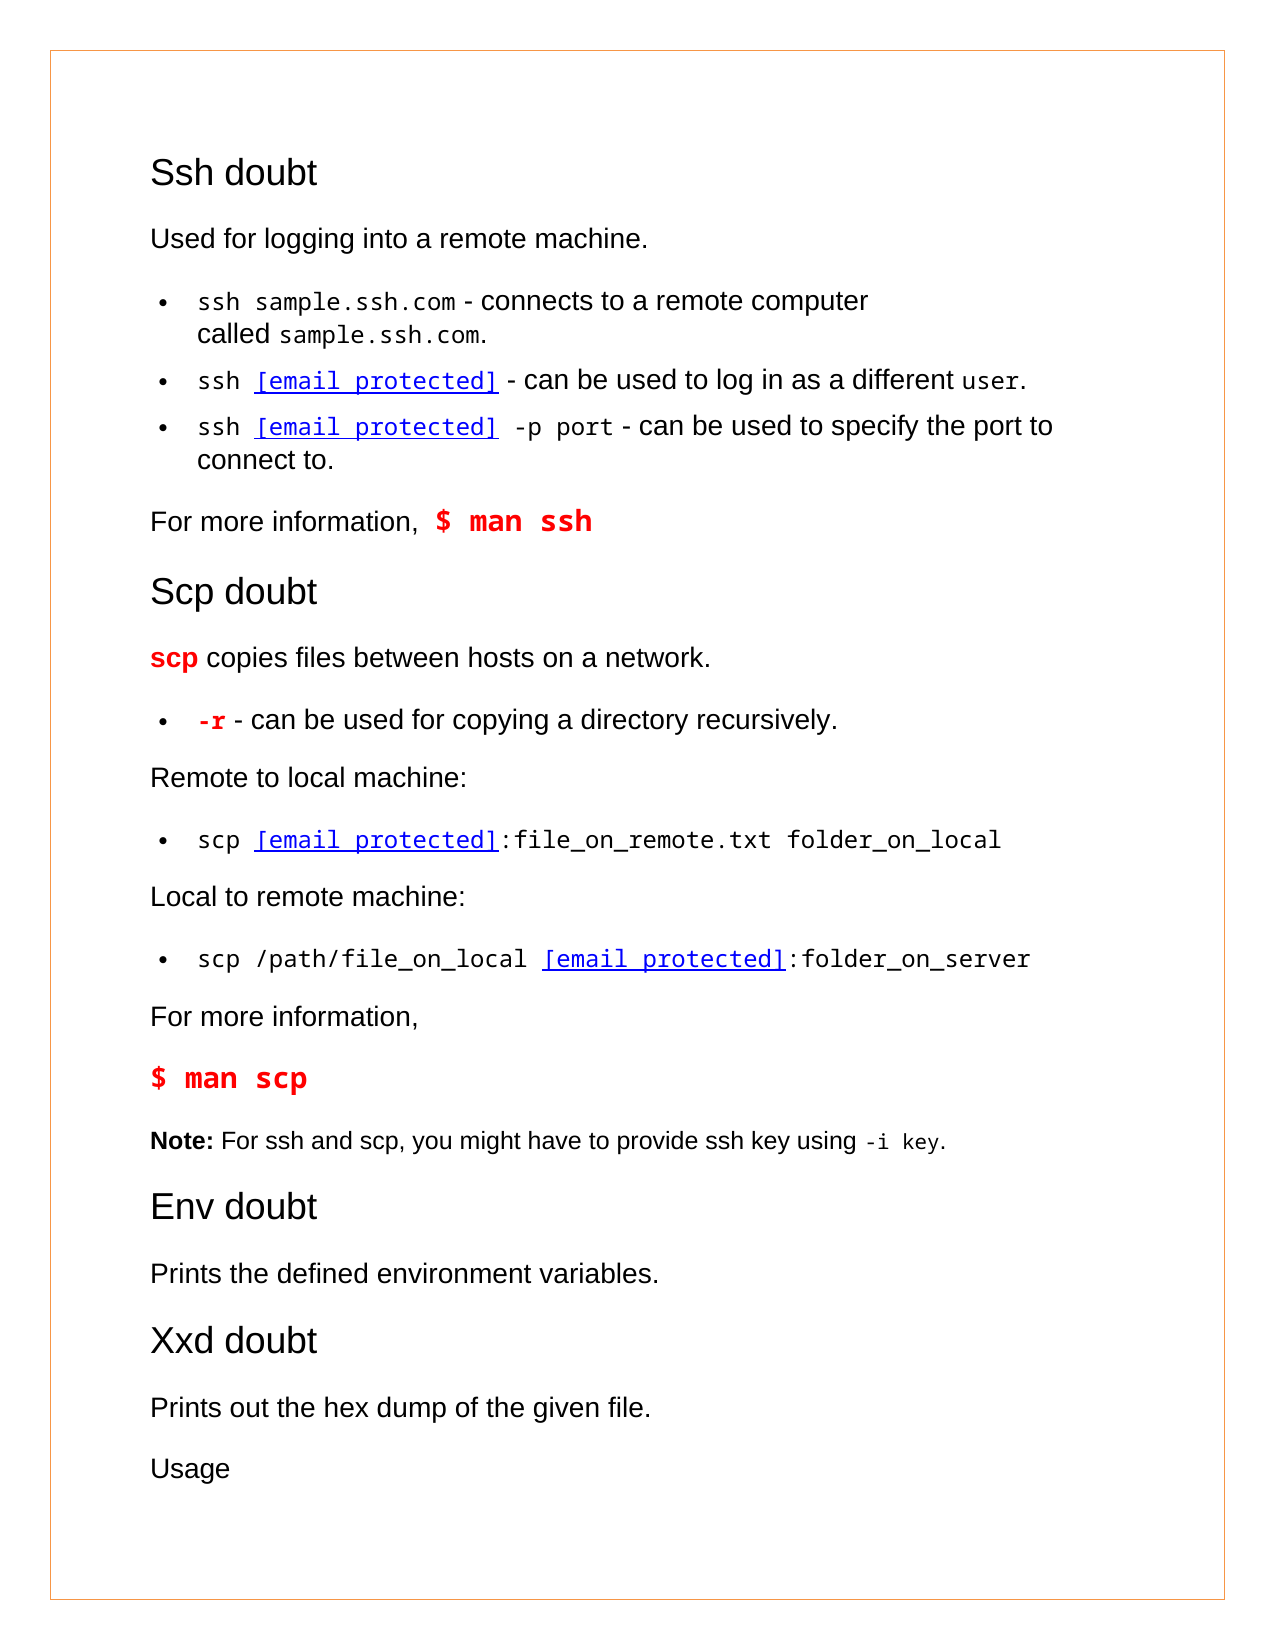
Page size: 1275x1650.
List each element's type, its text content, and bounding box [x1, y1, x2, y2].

text Local to remote machine: [150, 880, 1125, 913]
list scp [email protected]:file_on_remote.txt folder_on_local [159, 823, 1125, 855]
text Prints the defined environment variables. [150, 1257, 1125, 1289]
text Prints out the hex dump of the given file. [150, 1391, 1125, 1423]
text For more information, [150, 999, 1125, 1032]
text Usage [150, 1452, 1125, 1484]
list ssh sample.ssh.com - connects to a remote computer called sample.ssh.com. [159, 284, 1125, 351]
text Env doubt [150, 1184, 1125, 1228]
text Used for logging into a remote machine. [150, 222, 1125, 255]
text Remote to local machine: [150, 761, 1125, 793]
list ssh [email protected] -p port - can be used to specify the port to connect to. [159, 409, 1125, 475]
text For more information, $ man ssh [150, 500, 1125, 540]
text Scp doubt [150, 569, 1125, 612]
text $ man scp [150, 1057, 1125, 1097]
list ssh [email protected] - can be used to log in as a different user. [159, 363, 1125, 397]
text Xxd doubt [150, 1318, 1125, 1361]
list -r - can be used for copying a directory recursively. [159, 703, 1125, 736]
list scp /path/file_on_local [email protected]:folder_on_server [159, 942, 1125, 974]
text scp copies files between hosts on a network. [150, 641, 1125, 673]
text Ssh doubt [150, 150, 1125, 193]
text Note: For ssh and scp, you might have to provide ssh key using -i key. [150, 1126, 1125, 1155]
